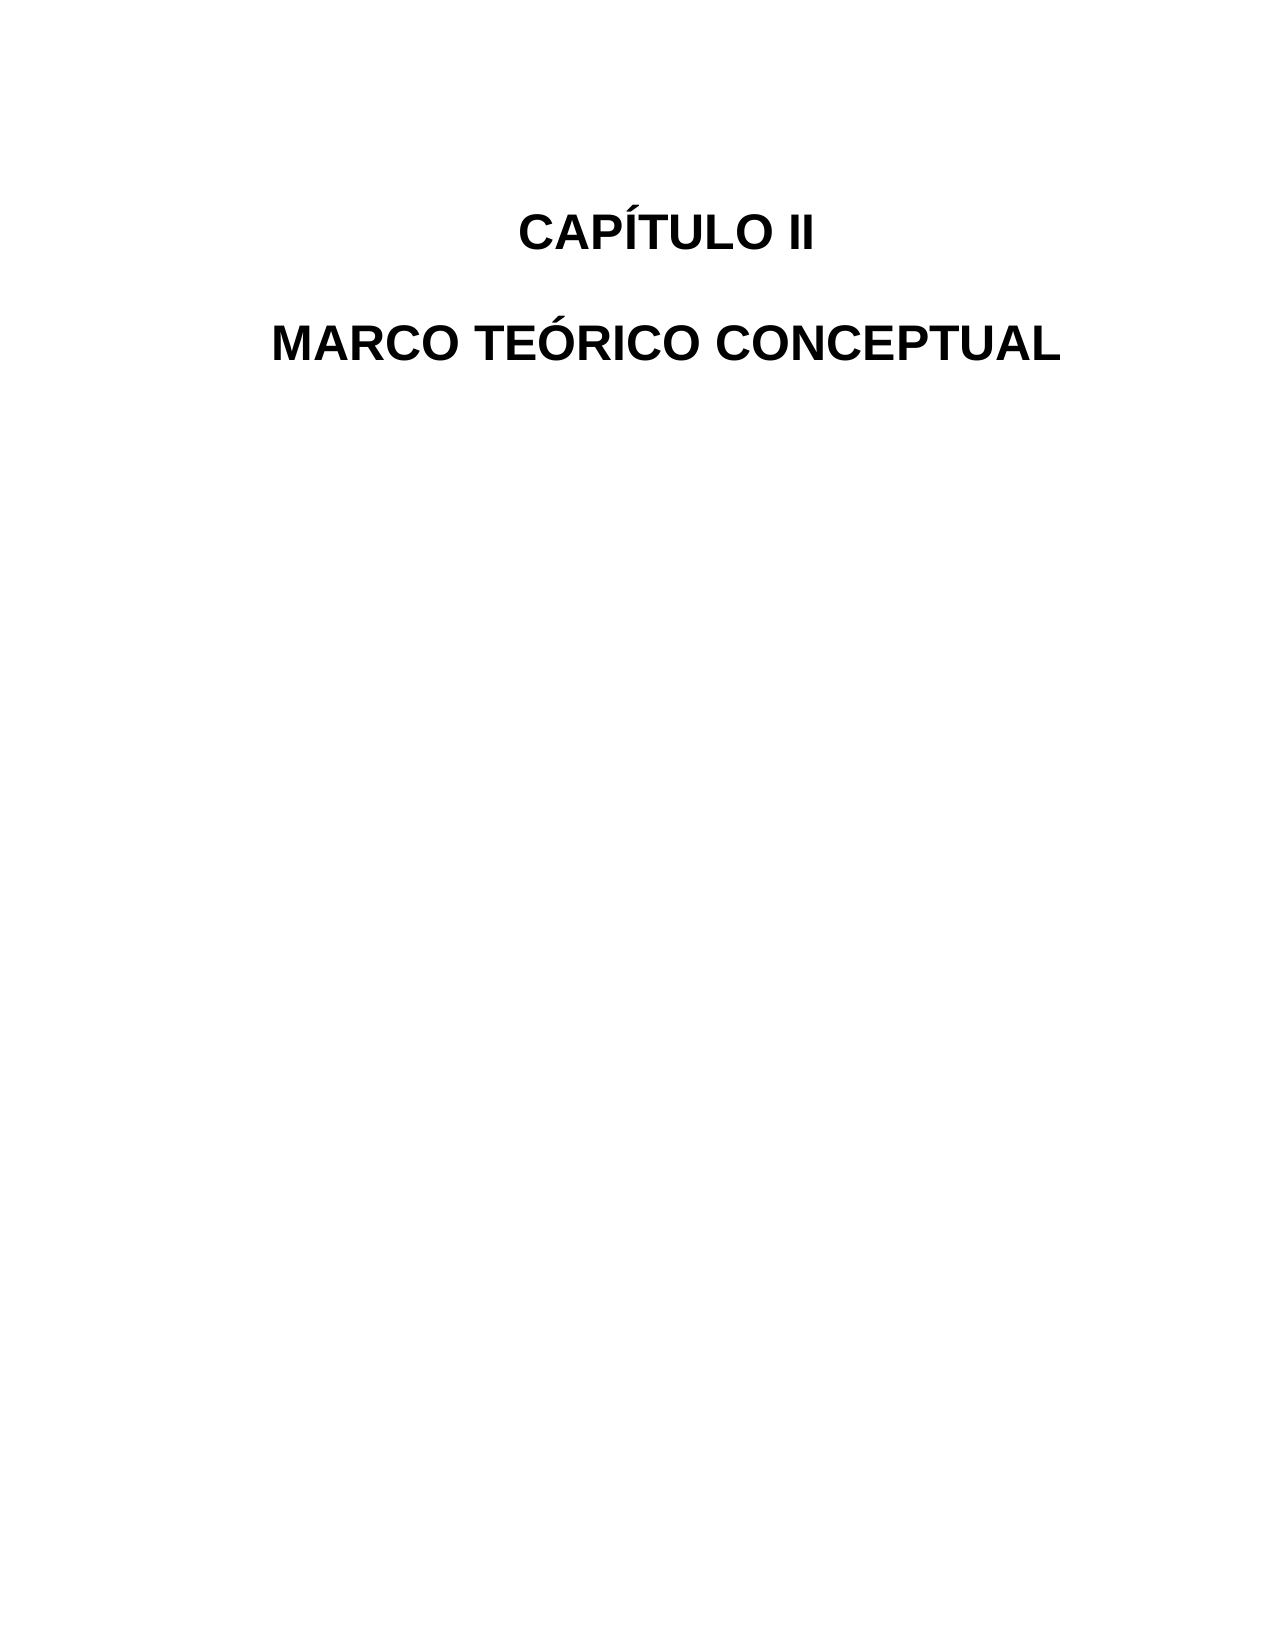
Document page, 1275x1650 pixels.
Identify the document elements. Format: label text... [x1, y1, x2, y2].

text CAPÍTULO II [207, 202, 1098, 260]
text MARCO TEÓRICO CONCEPTUAL [207, 313, 1098, 371]
